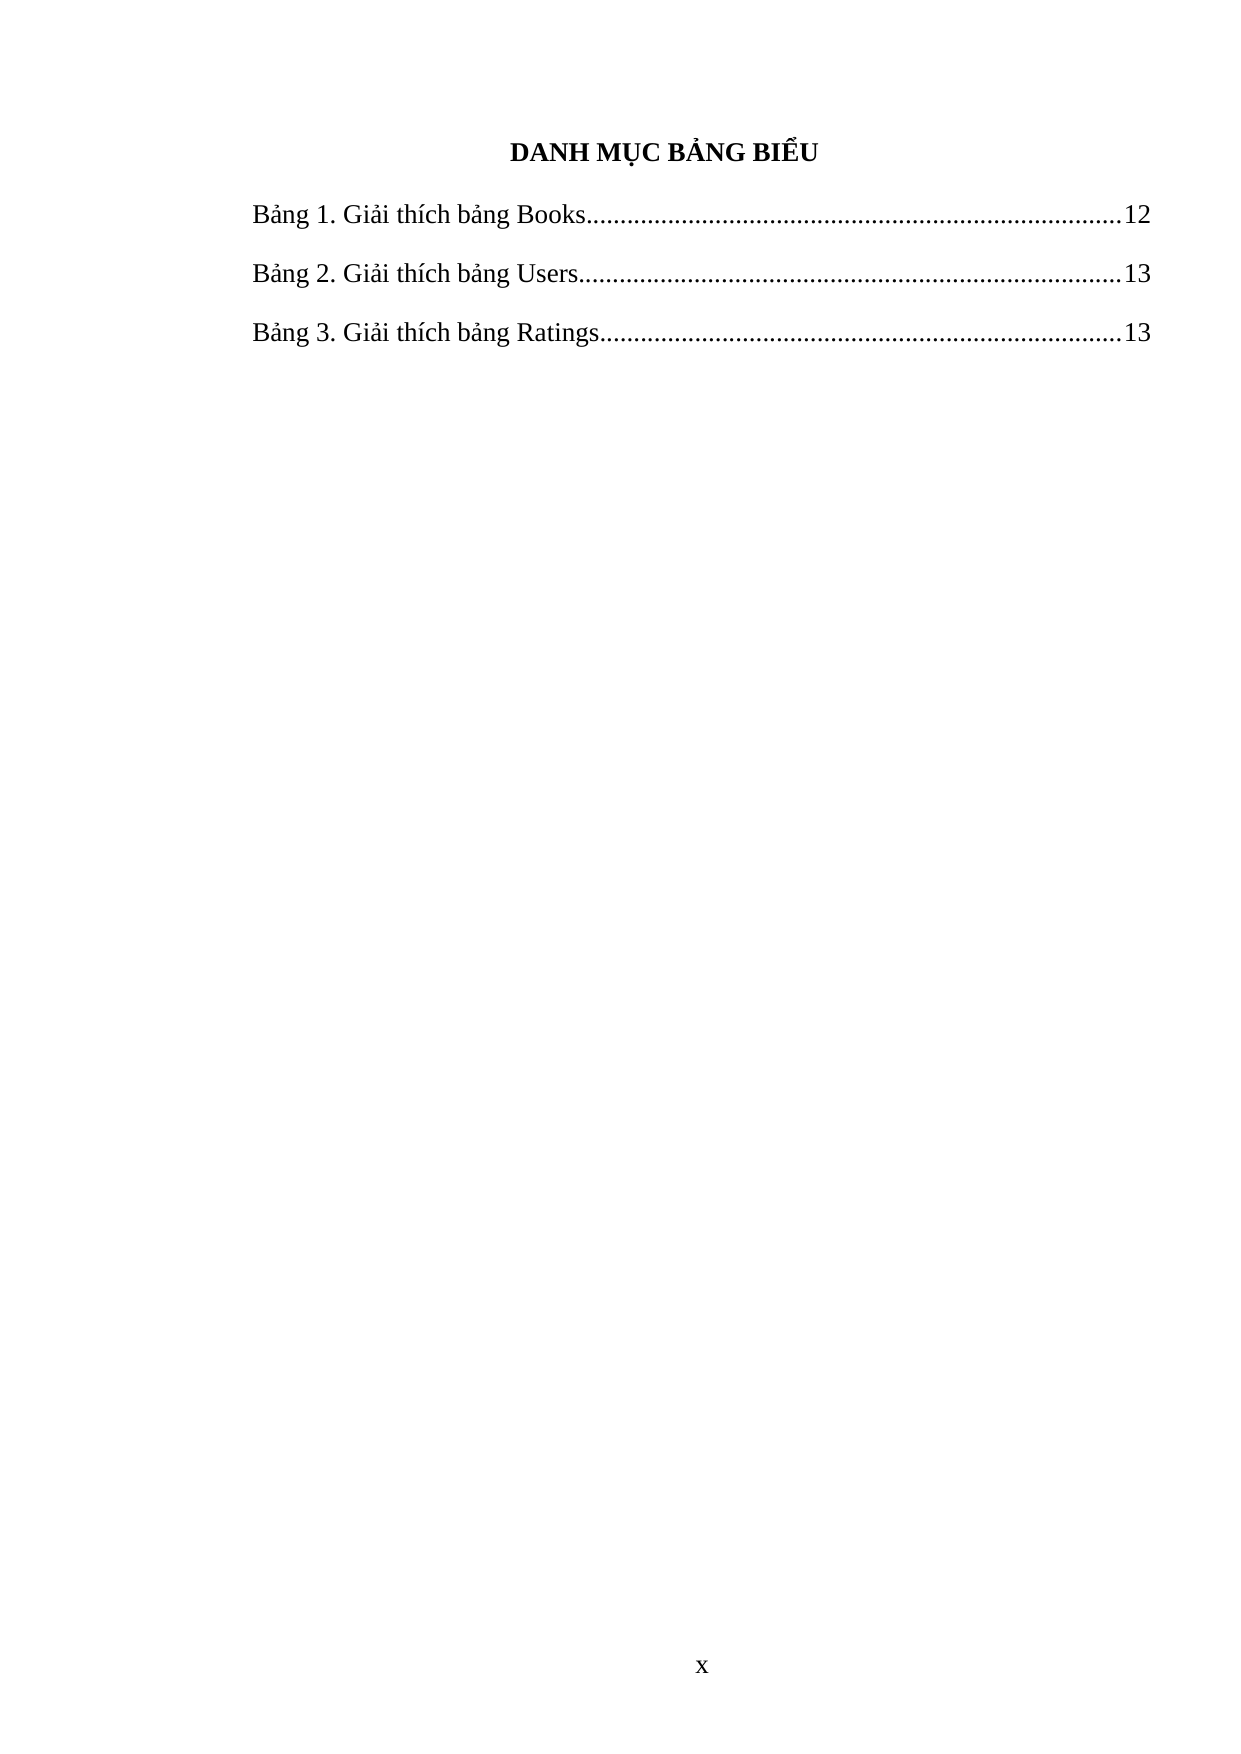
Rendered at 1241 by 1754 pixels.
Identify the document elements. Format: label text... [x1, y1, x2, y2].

text Bảng 2. Giải thích bảng Users 13 [177, 257, 1152, 288]
subtitle DANH MỤC BẢNG BIỂU [177, 136, 1152, 167]
text Bảng 3. Giải thích bảng Ratings 13 [177, 316, 1152, 347]
text Bảng 1. Giải thích bảng Books 12 [177, 198, 1152, 229]
